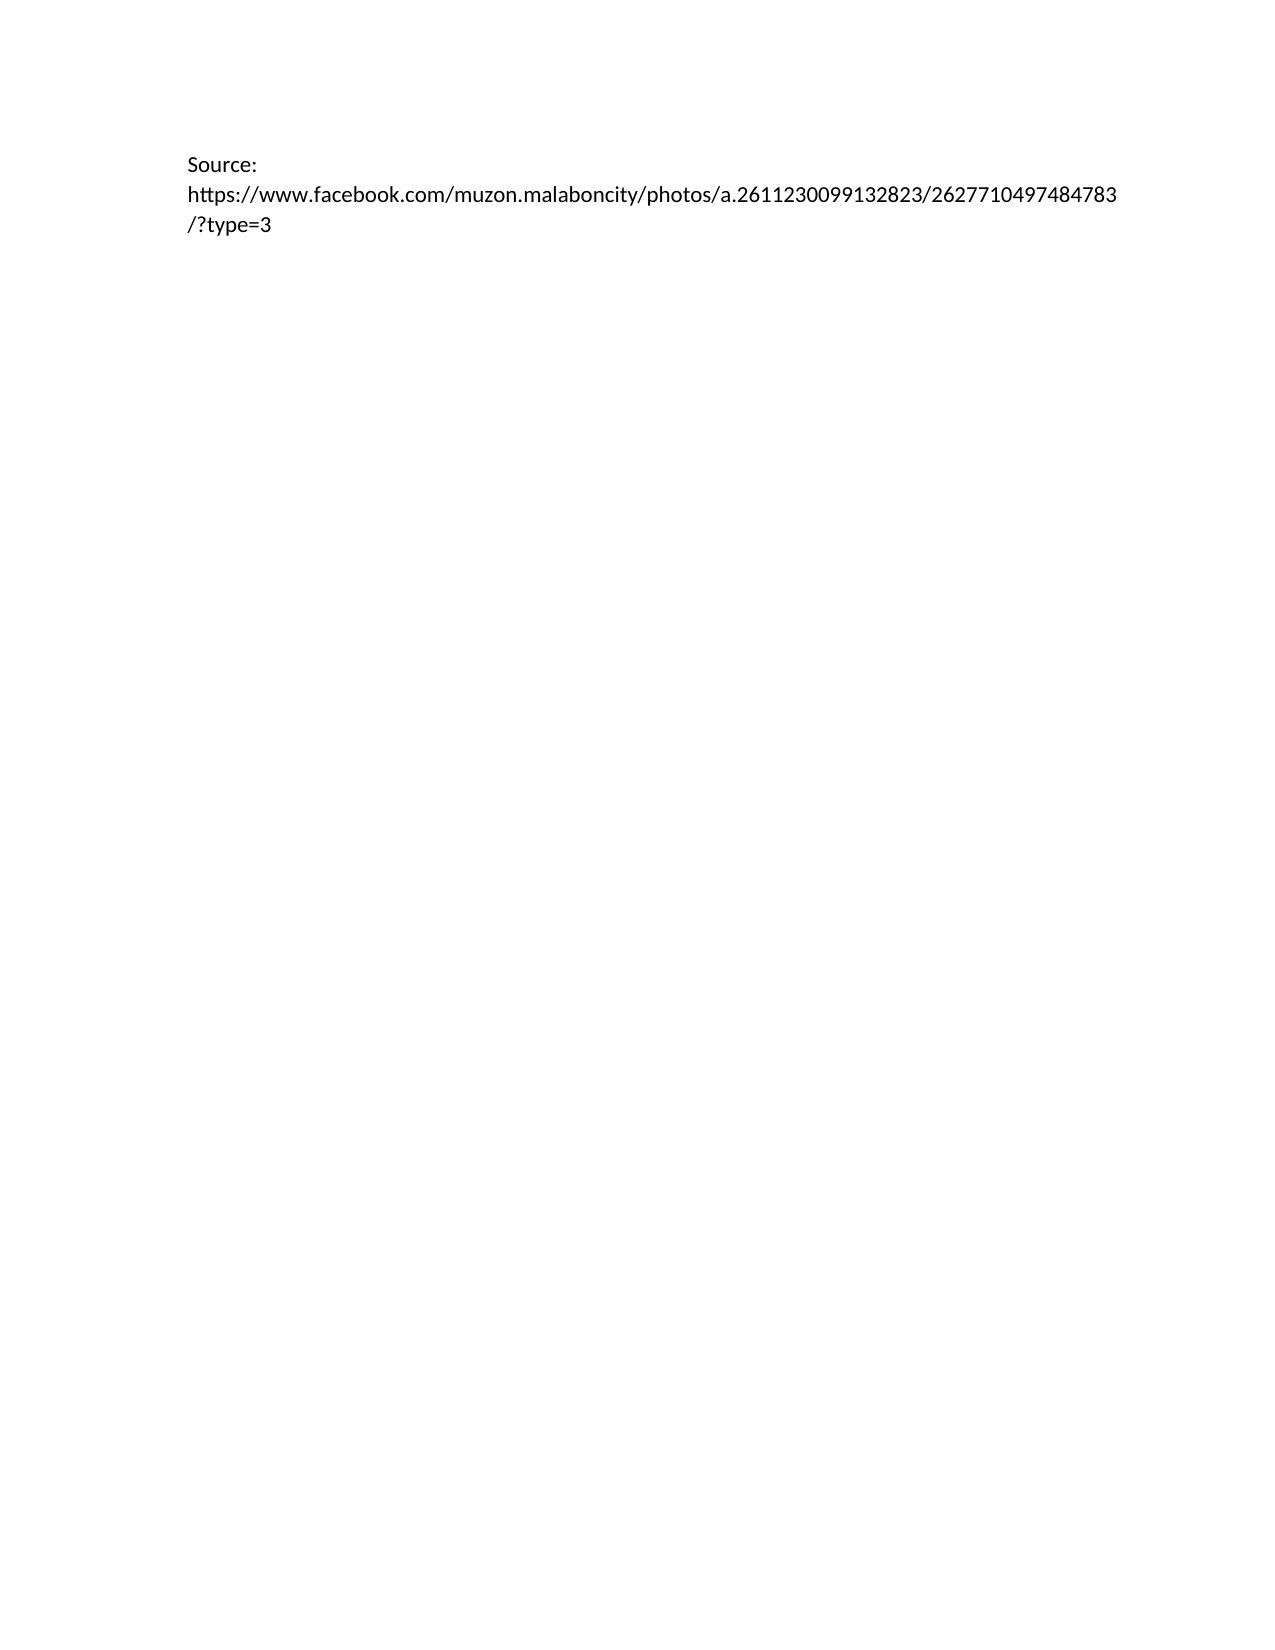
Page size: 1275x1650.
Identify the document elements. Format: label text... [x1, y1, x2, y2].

text Source: https://www.facebook.com/muzon.malaboncity/photos/a.2611230099132823/2627710497484783/?type=3 [187, 150, 1125, 238]
